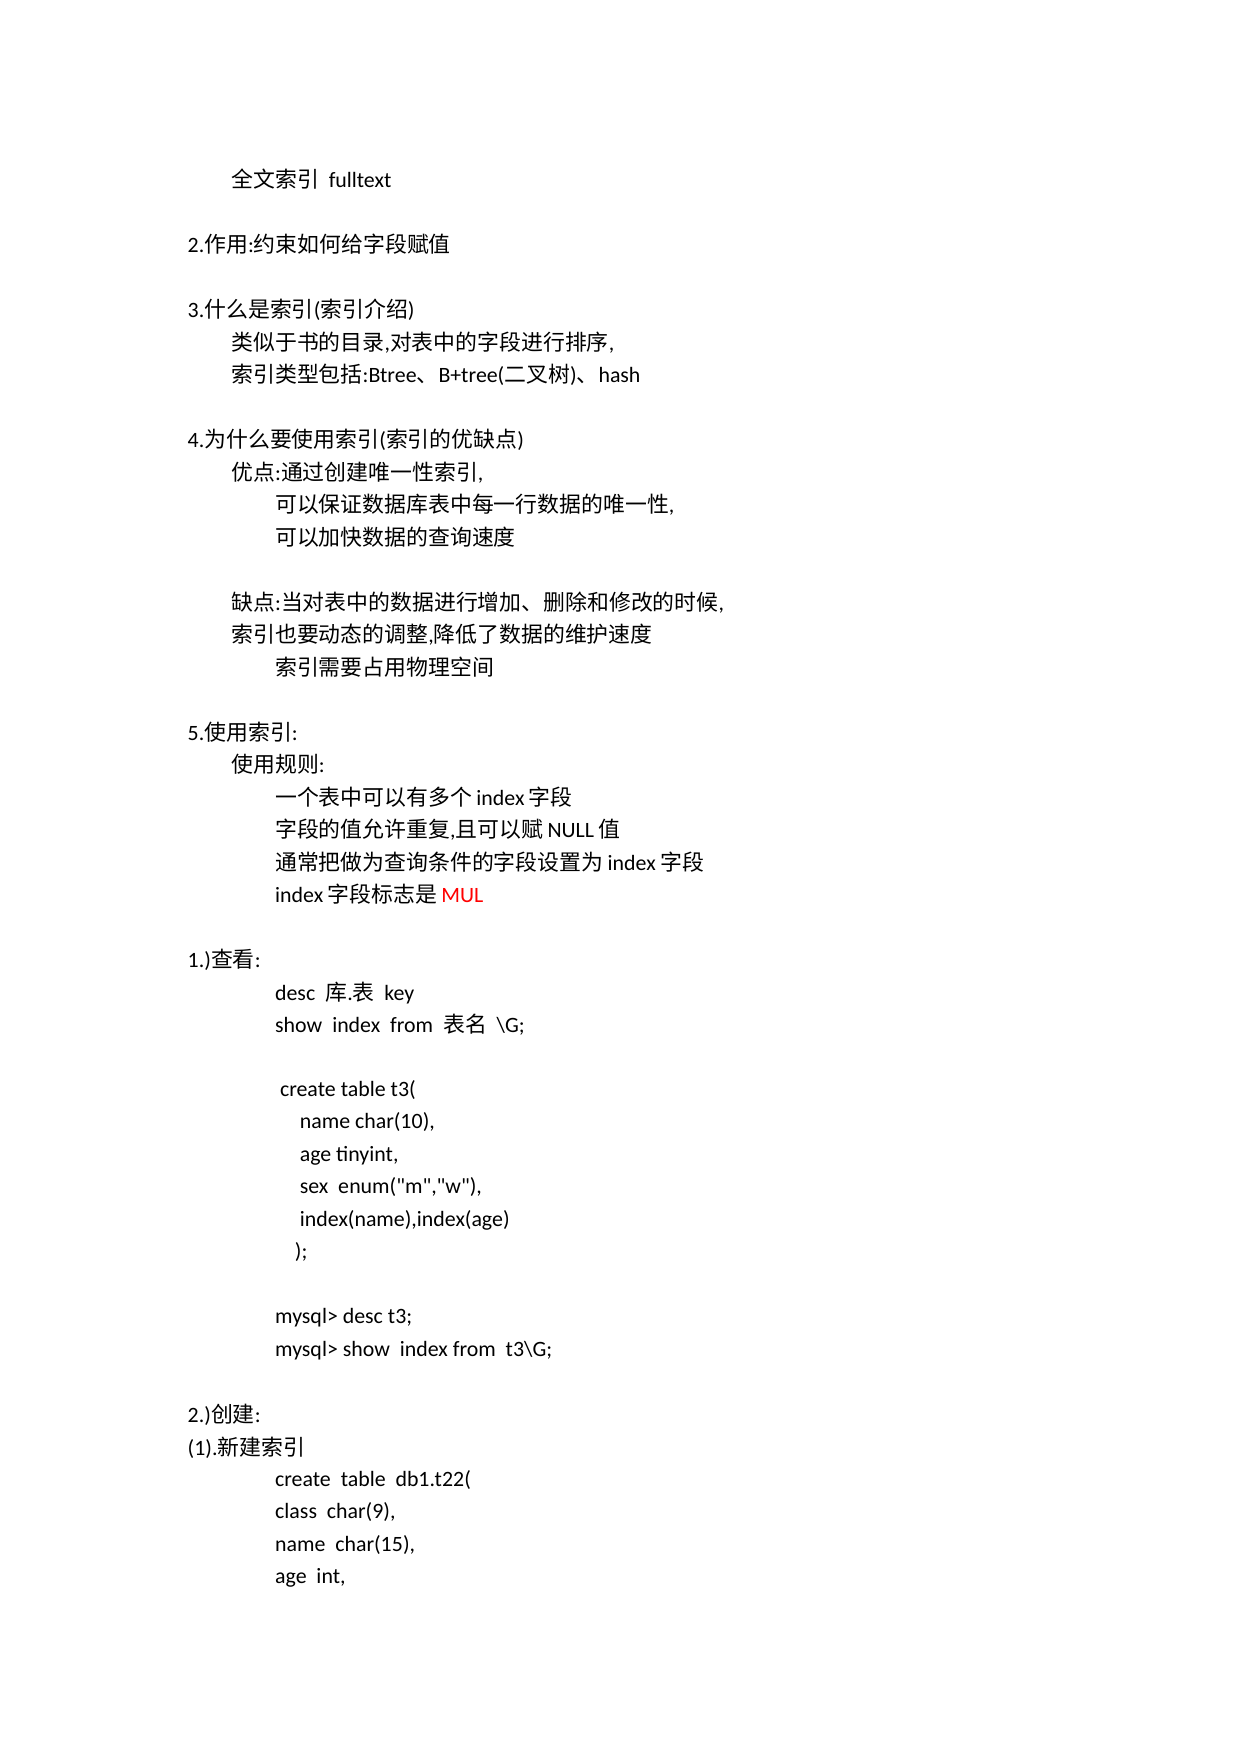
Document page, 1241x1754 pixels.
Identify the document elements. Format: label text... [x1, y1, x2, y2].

text 索引类型包括:Btree、B+tree(二叉树)、hash [187, 357, 1053, 389]
list )创建: [187, 1397, 1053, 1429]
list 索引也要动态的调整,降低了数据的维护速度 [187, 617, 1053, 649]
text 字段的值允许重复,且可以赋NULL值 [231, 812, 1053, 844]
text 通常把做为查询条件的字段设置为index字段 [231, 844, 1053, 877]
text 索引需要占用物理空间 [231, 649, 1053, 682]
list 可以加快数据的查询速度 [231, 519, 1053, 552]
text age tinyint, [231, 1137, 1053, 1169]
text 使用规则: [187, 747, 1053, 779]
list 可以保证数据库表中每一行数据的唯一性, [231, 487, 1053, 519]
text show index from 表名 \G; [231, 1007, 1053, 1039]
list (1).新建索引 [187, 1429, 1053, 1462]
text 1.)查看: [187, 942, 1053, 974]
list 为什么要使用索引(索引的优缺点) [187, 422, 1053, 454]
text name char(10), [231, 1104, 1053, 1137]
text 3.什么是索引(索引介绍) [187, 292, 1053, 324]
text desc 库.表 key [231, 974, 1053, 1007]
list 优点:通过创建唯一性索引, [187, 454, 1053, 487]
text index字段标志是MUL [231, 877, 1053, 909]
text mysql> desc t3; [231, 1299, 1053, 1332]
text index(name),index(age) [231, 1202, 1053, 1234]
list 缺点:当对表中的数据进行增加、删除和修改的时候, [187, 584, 1053, 617]
text ); [231, 1234, 1053, 1267]
text 5.使用索引: [187, 714, 1053, 747]
text 一个表中可以有多个index字段 [231, 779, 1053, 812]
text 2.作用:约束如何给字段赋值 [187, 227, 1053, 259]
text 全文索引 fulltext [187, 162, 1053, 194]
text age int, [231, 1559, 1053, 1592]
text name char(15), [231, 1527, 1053, 1559]
text create table t3( [231, 1072, 1053, 1104]
text class char(9), [231, 1494, 1053, 1527]
text create table db1.t22( [231, 1462, 1053, 1494]
text 类似于书的目录,对表中的字段进行排序, [187, 324, 1053, 357]
text mysql> show index from t3\G; [231, 1332, 1053, 1364]
text sex enum("m","w"), [231, 1169, 1053, 1202]
